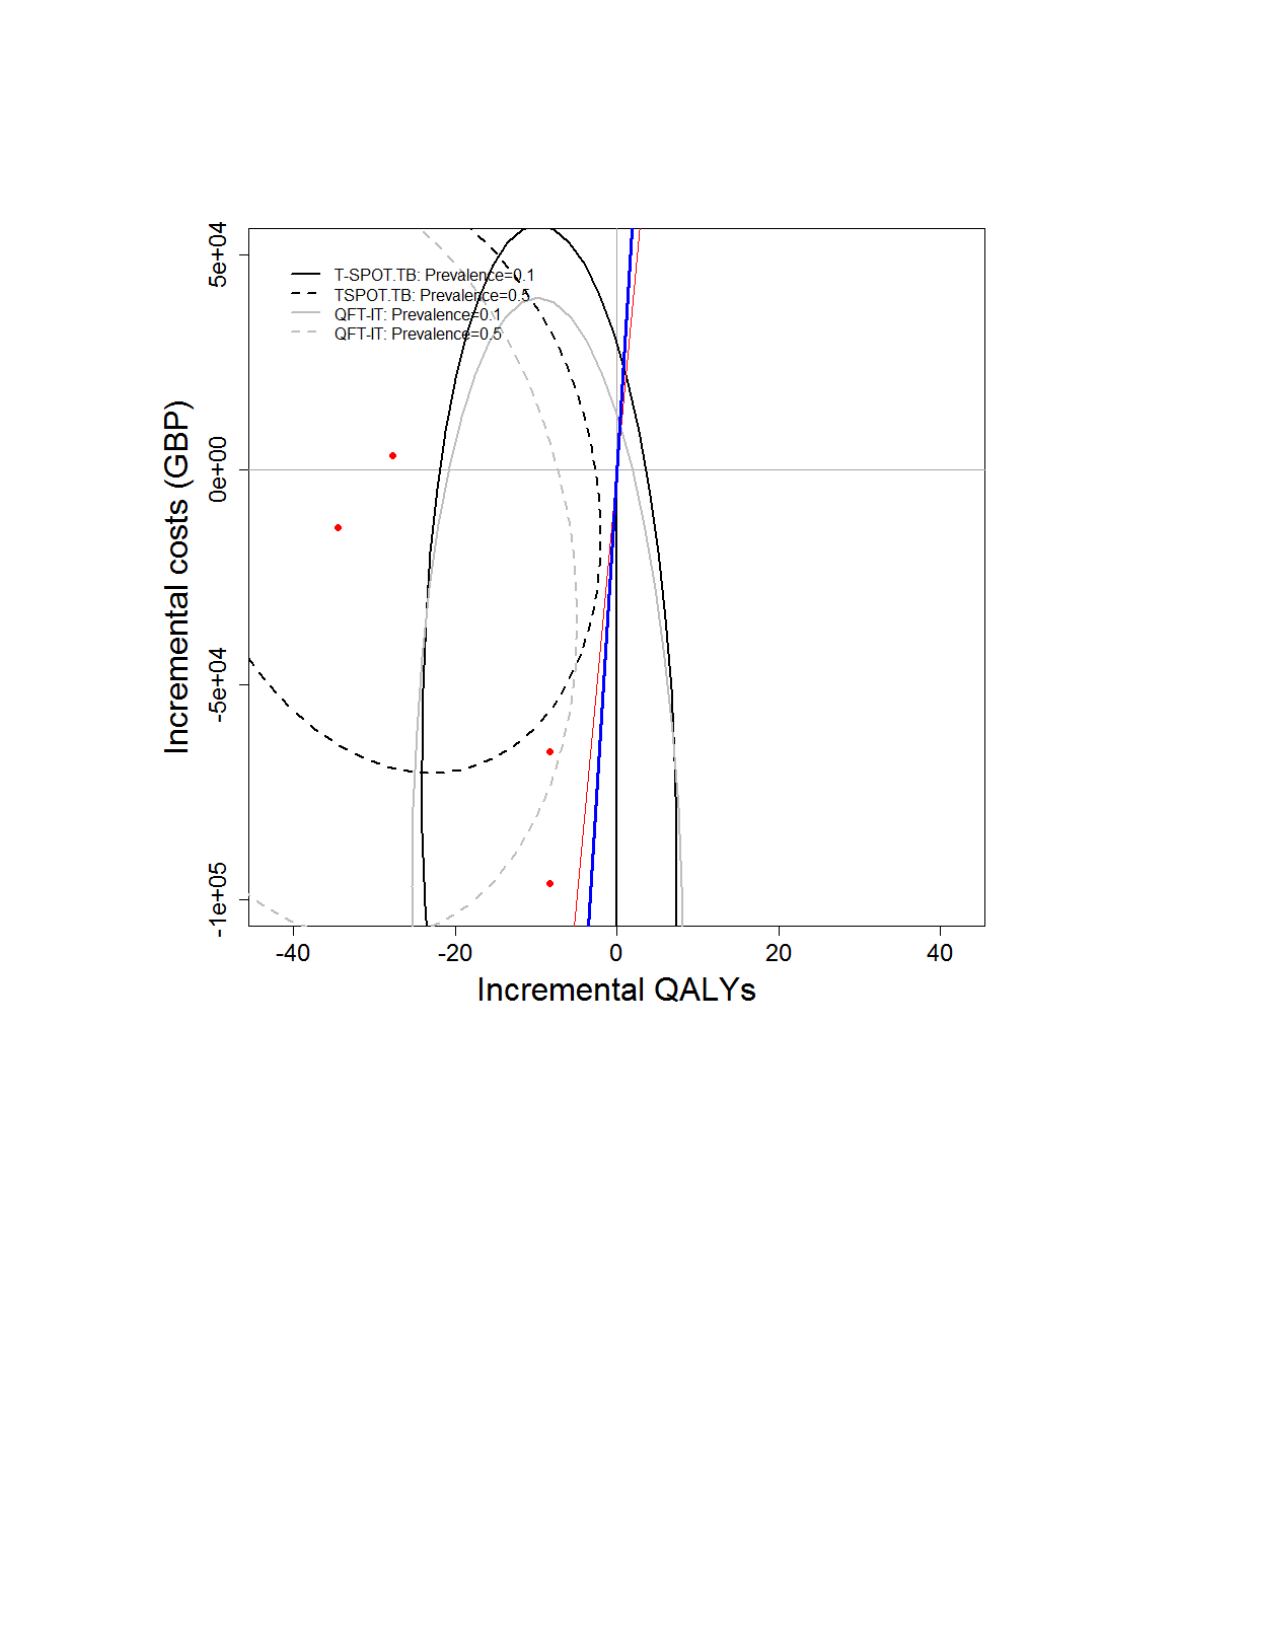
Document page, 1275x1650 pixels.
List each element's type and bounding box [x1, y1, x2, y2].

picture [150, 150, 1025, 1025]
